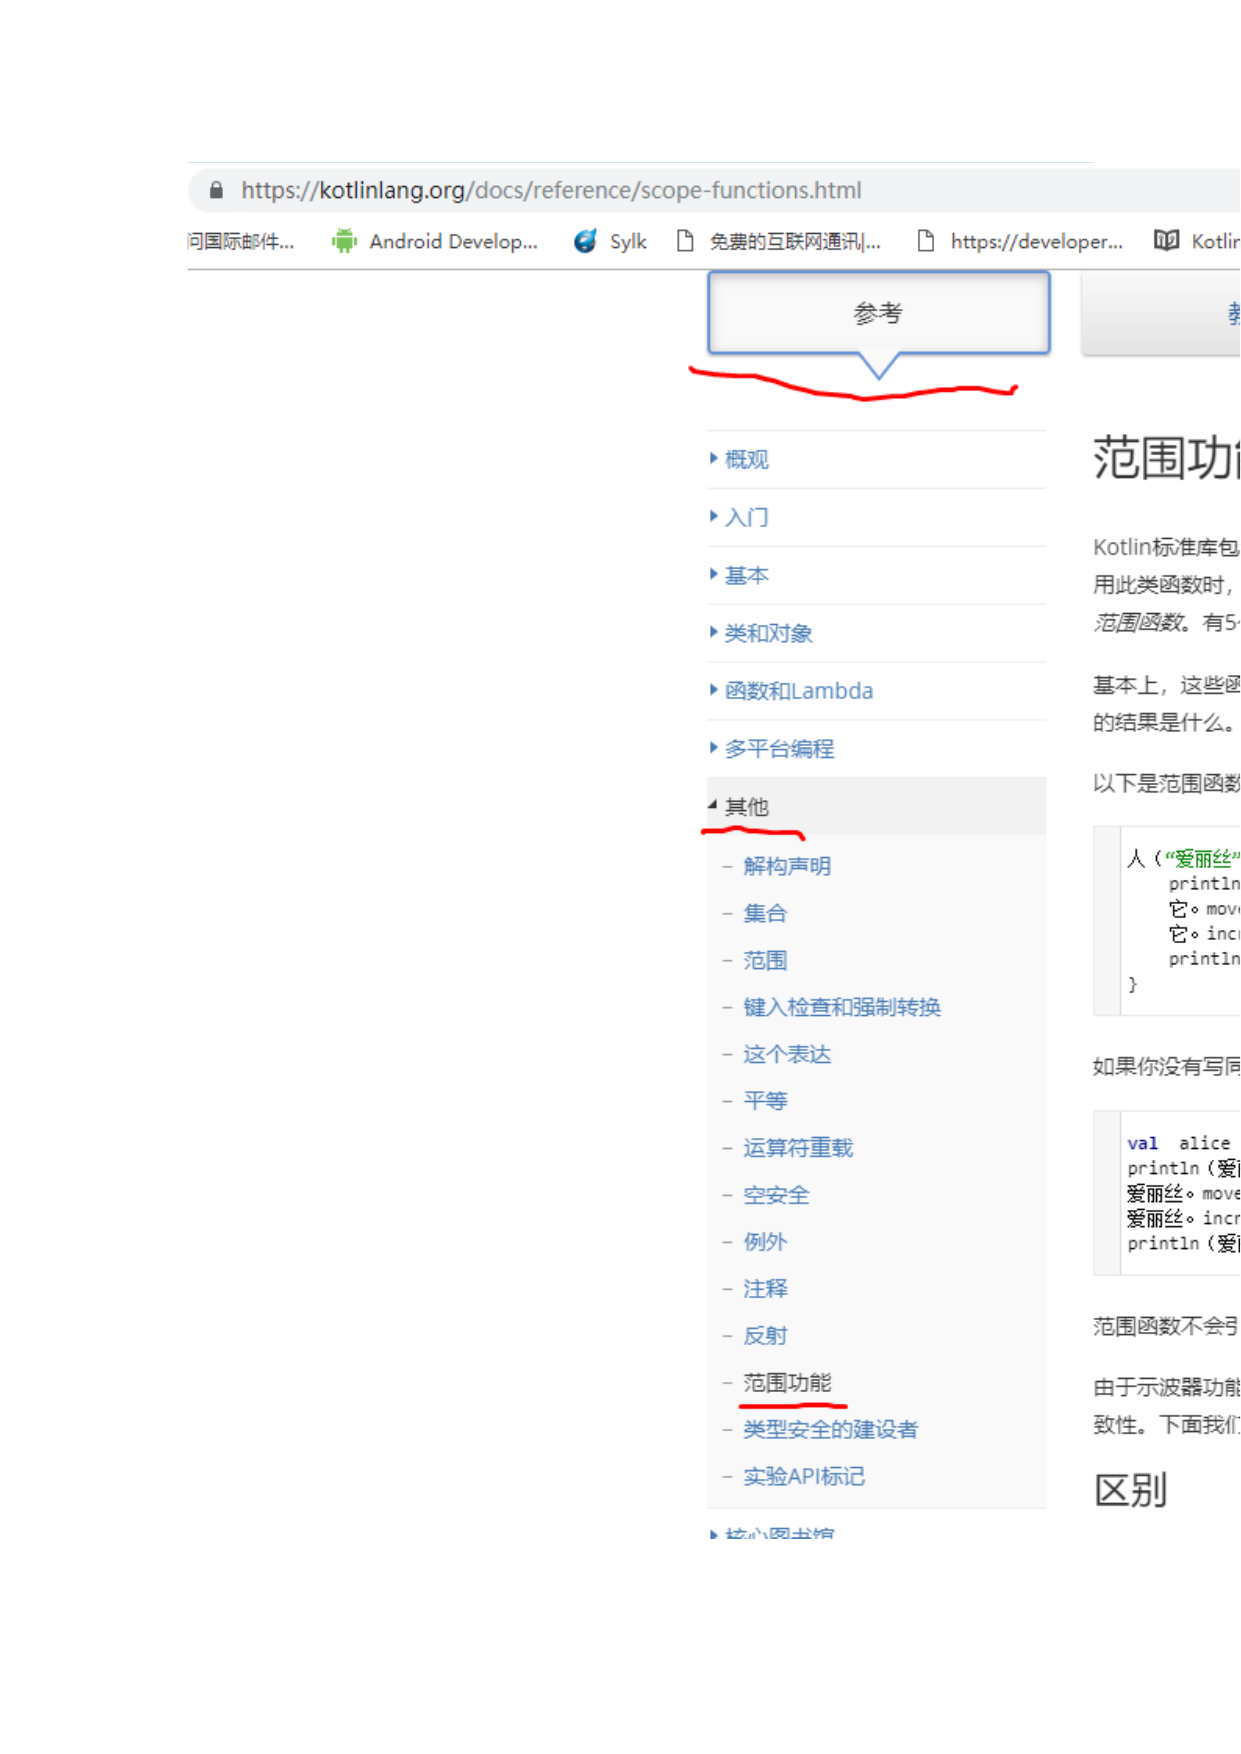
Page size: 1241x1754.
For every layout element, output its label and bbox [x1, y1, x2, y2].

picture [187, 162, 1241, 1539]
